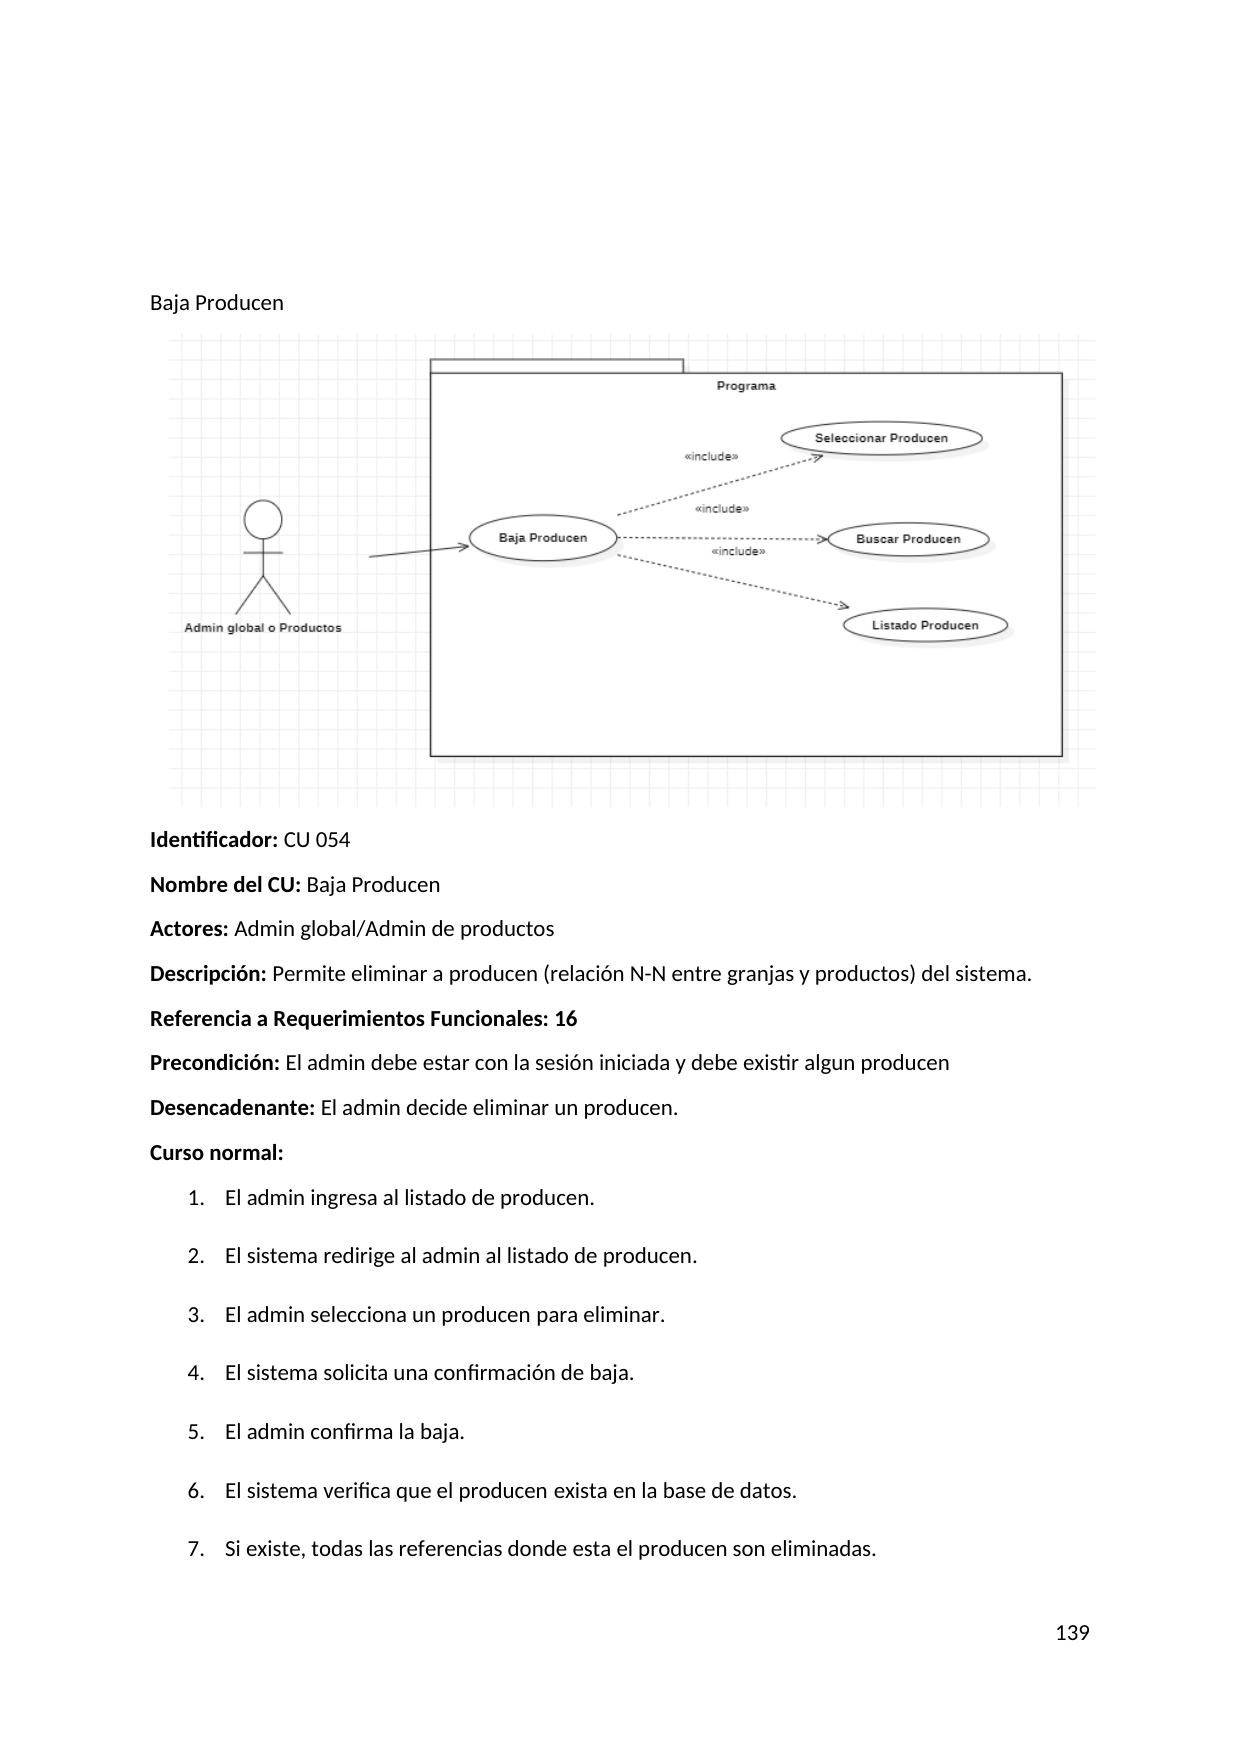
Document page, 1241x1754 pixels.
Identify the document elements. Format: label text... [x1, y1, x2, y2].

list El sistema solicita una confirmación de baja. [187, 1358, 1090, 1387]
text Identificador: CU 054 [150, 825, 1090, 853]
list El admin ingresa al listado de producen. [187, 1183, 1090, 1211]
text Baja Producen [150, 288, 1090, 316]
text Precondición: El admin debe estar con la sesión iniciada y debe existir algun producen [150, 1048, 1090, 1077]
text Nombre del CU: Baja Producen [150, 870, 1090, 898]
text Desencadenante: El admin decide eliminar un producen. [150, 1093, 1090, 1121]
list El admin confirma la baja. [187, 1417, 1090, 1445]
list El admin selecciona un producen para eliminar. [187, 1300, 1090, 1328]
list El sistema verifica que el producen exista en la base de datos. [187, 1476, 1090, 1504]
text Descripción: Permite eliminar a producen (relación N-N entre granjas y productos) del sistema. [150, 959, 1090, 987]
text Referencia a Requerimientos Funcionales: 16 [150, 1004, 1090, 1032]
text Actores: Admin global/Admin de productos [150, 914, 1090, 942]
list Si existe, todas las referencias donde esta el producen son eliminadas. [187, 1534, 1090, 1562]
list El sistema redirige al admin al listado de producen. [187, 1241, 1090, 1269]
text Curso normal: [150, 1138, 1090, 1166]
